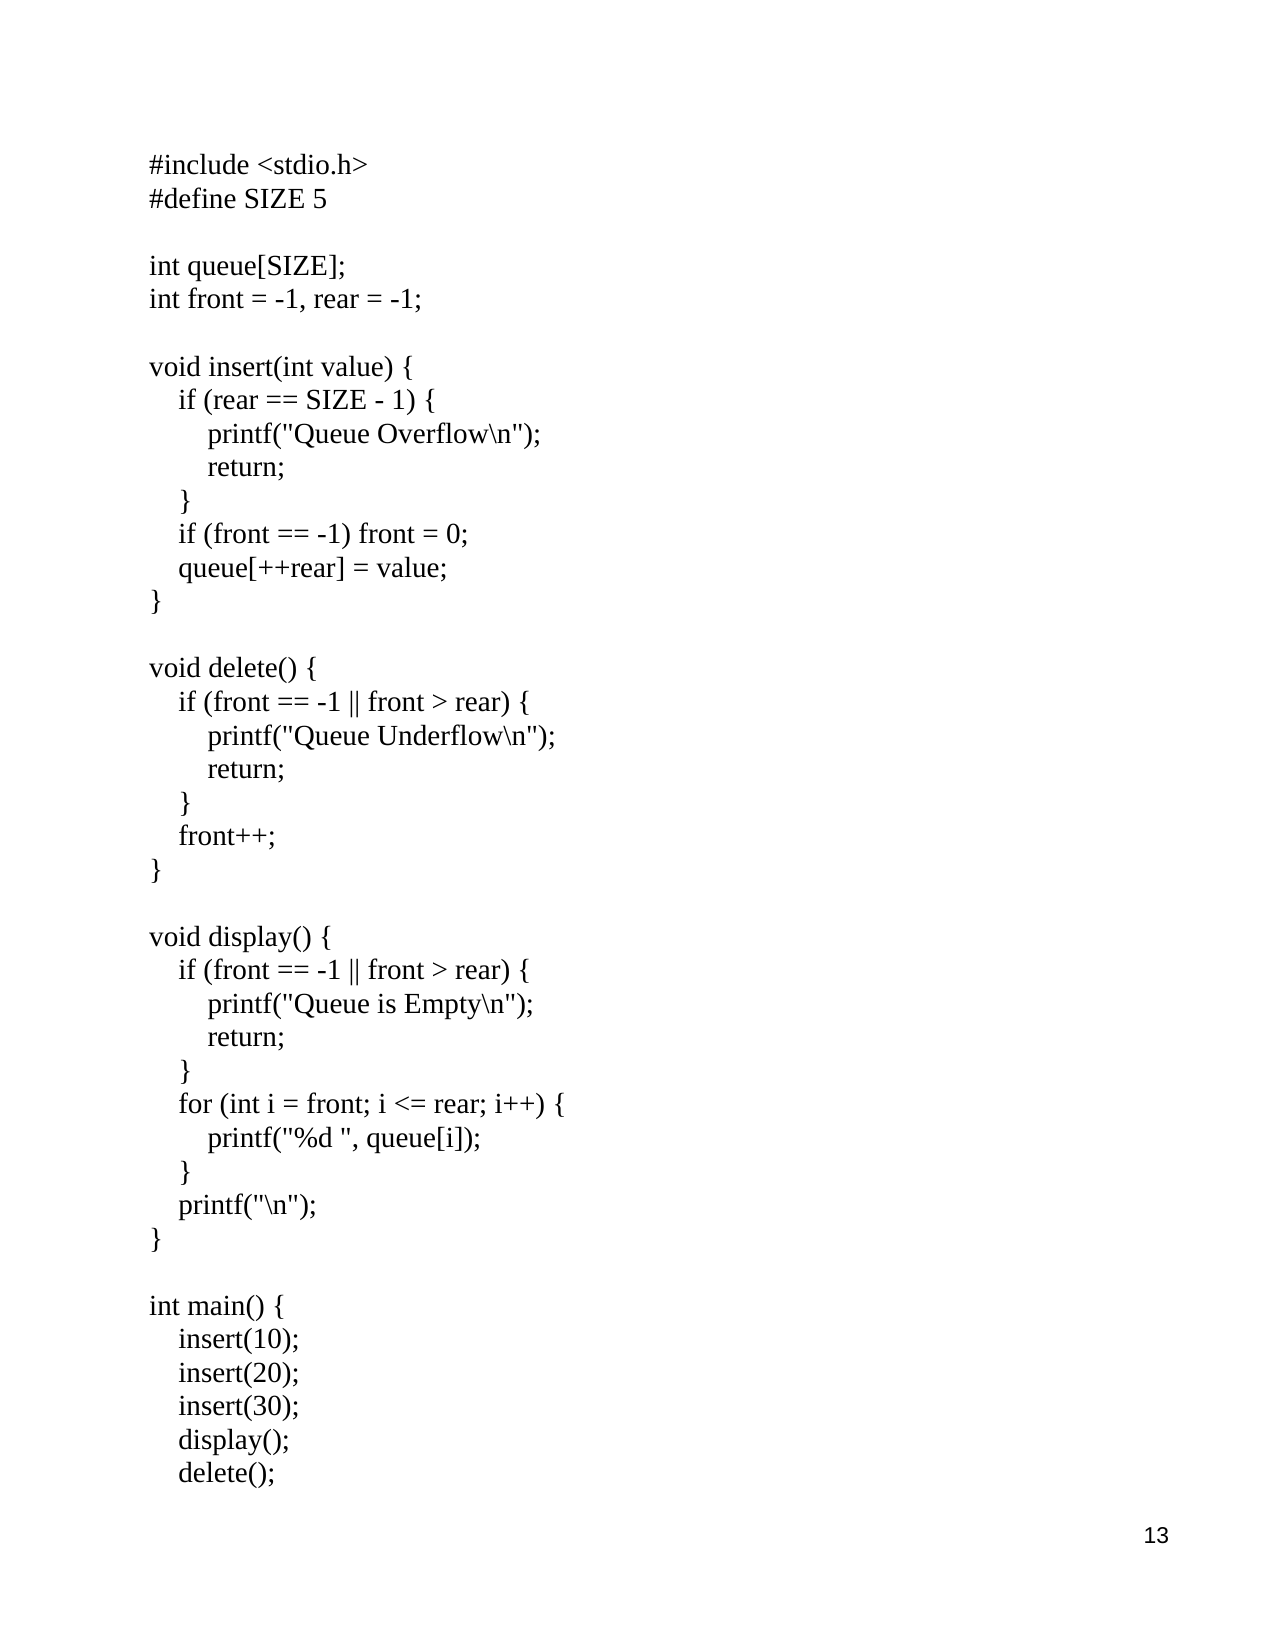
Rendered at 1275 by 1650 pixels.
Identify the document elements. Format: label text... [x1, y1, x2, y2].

text void display() { [149, 919, 1169, 952]
text #include <stdio.h> [149, 147, 1169, 181]
text printf("Queue Overflow\n"); [149, 416, 1169, 449]
text } [149, 583, 1169, 617]
text queue[++rear] = value; [149, 550, 1169, 583]
text return; [149, 1019, 1169, 1053]
text printf("%d ", queue[i]); [149, 1120, 1169, 1154]
text } [149, 785, 1169, 818]
text front++; [149, 818, 1169, 852]
text insert(10); [149, 1321, 1169, 1355]
text if (front == -1) front = 0; [149, 516, 1169, 550]
text if (front == -1 || front > rear) { [149, 952, 1169, 986]
text void delete() { [149, 651, 1169, 684]
text } [149, 852, 1169, 885]
text if (rear == SIZE - 1) { [149, 382, 1169, 416]
text int queue[SIZE]; [149, 248, 1169, 282]
text printf("Queue is Empty\n"); [149, 986, 1169, 1019]
text int front = -1, rear = -1; [149, 282, 1169, 315]
text return; [149, 449, 1169, 483]
text } [149, 1154, 1169, 1187]
text printf("Queue Underflow\n"); [149, 718, 1169, 751]
text } [149, 483, 1169, 516]
text return; [149, 751, 1169, 785]
text } [149, 1221, 1169, 1254]
text delete(); [149, 1456, 1169, 1489]
text } [149, 1053, 1169, 1087]
text display(); [149, 1422, 1169, 1456]
text insert(30); [149, 1388, 1169, 1422]
text for (int i = front; i <= rear; i++) { [149, 1087, 1169, 1120]
text void insert(int value) { [149, 349, 1169, 382]
text insert(20); [149, 1355, 1169, 1388]
text #define SIZE 5 [149, 181, 1169, 214]
text int main() { [149, 1288, 1169, 1321]
text printf("\n"); [149, 1187, 1169, 1221]
text if (front == -1 || front > rear) { [149, 684, 1169, 718]
